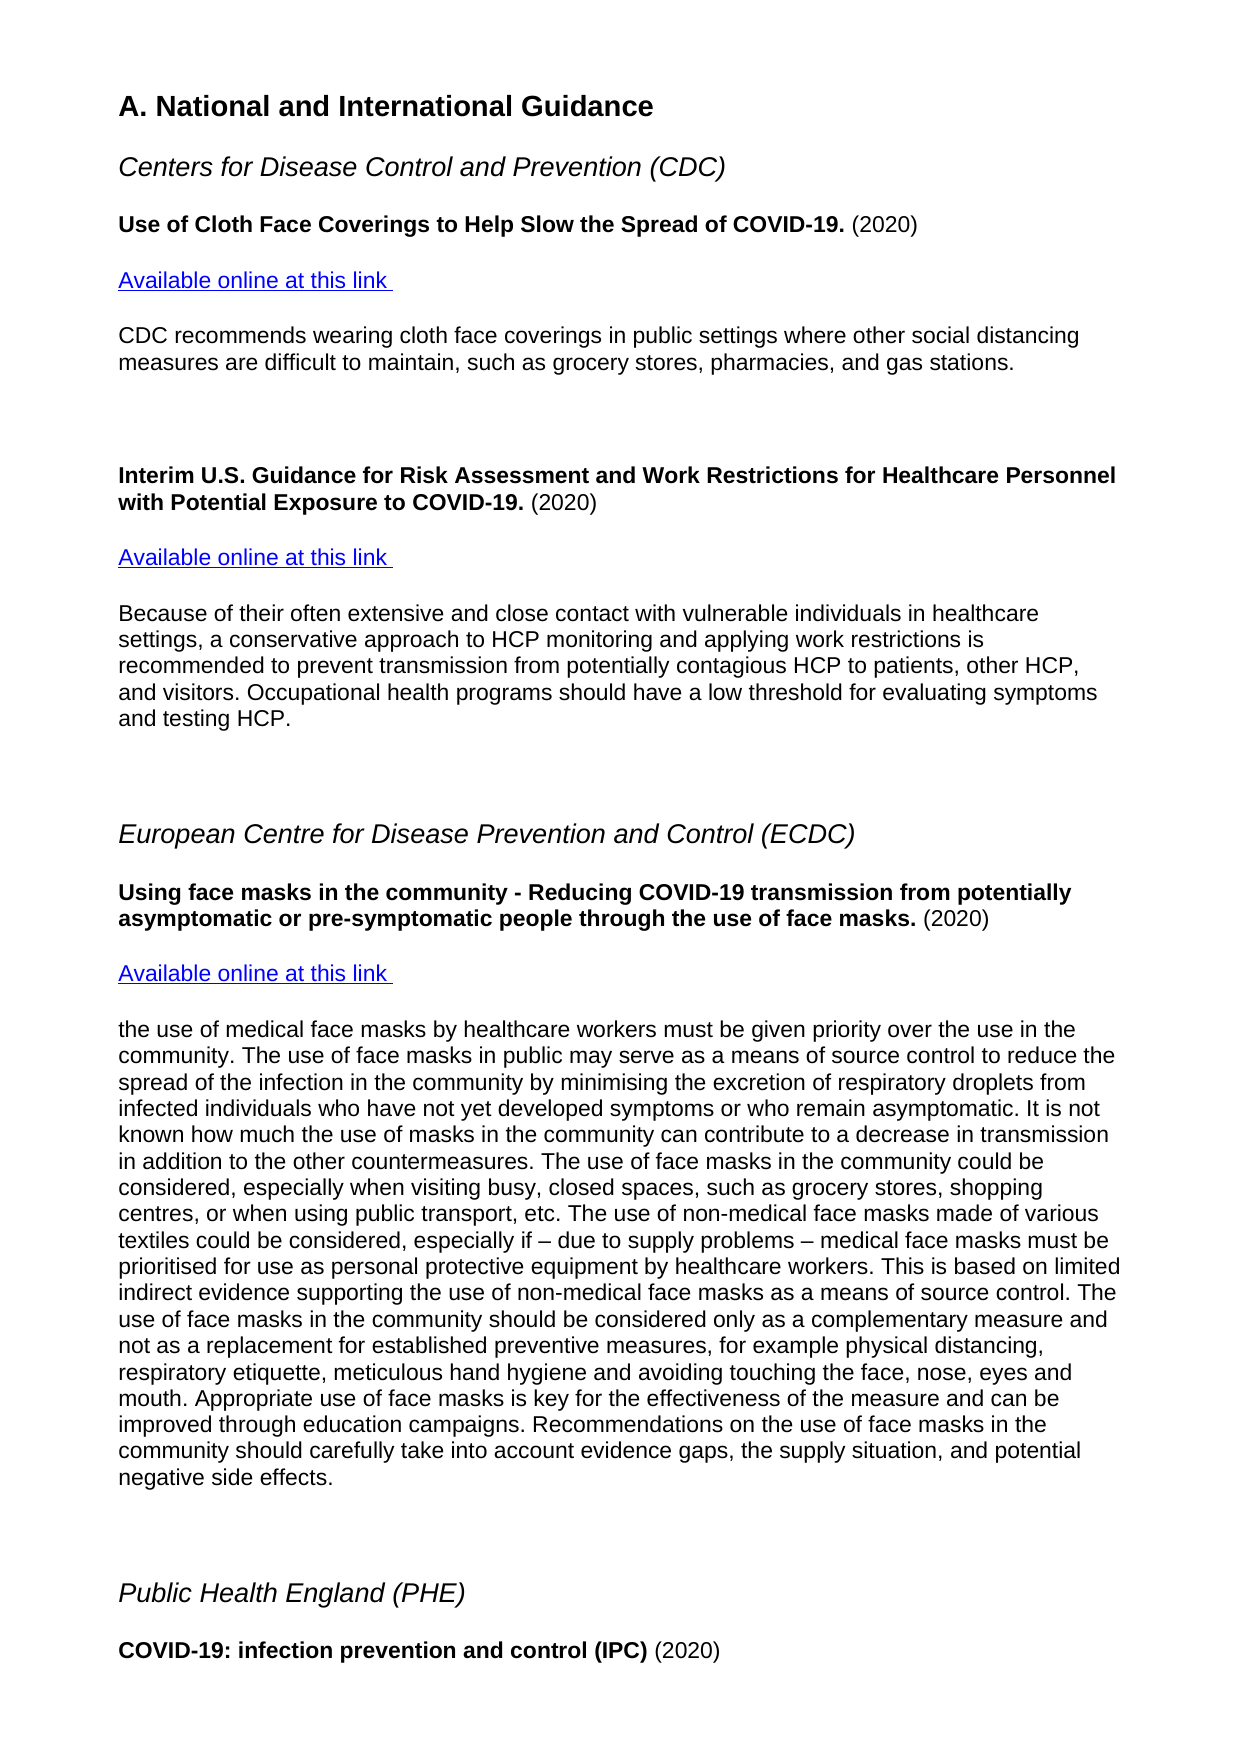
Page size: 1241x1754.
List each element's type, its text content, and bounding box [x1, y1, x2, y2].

text CDC recommends wearing cloth face coverings in public settings where other social distancing measures are difficult to maintain, such as grocery stores, pharmacies, and gas stations. [118, 322, 1122, 375]
text Available online at this link [118, 960, 1122, 987]
subtitle Centers for Disease Control and Prevention (CDC) [118, 151, 1122, 182]
text Because of their often extensive and close contact with vulnerable individuals in healthcare settings, a conservative approach to HCP monitoring and applying work restrictions is recommended to prevent transmission from potentially contagious HCP to patients, other HCP, and visitors. Occupational health programs should have a low threshold for evaluating symptoms and testing HCP. [118, 599, 1122, 731]
subtitle Public Health England (PHE) [118, 1577, 1122, 1608]
text Available online at this link [118, 267, 1122, 293]
text Using face masks in the community - Reducing COVID-19 transmission from potentially asymptomatic or pre-symptomatic people through the use of face masks. (2020) [118, 878, 1122, 931]
text the use of medical face masks by healthcare workers must be given priority over the use in the community. The use of face masks in public may serve as a means of source control to reduce the spread of the infection in the community by minimising the excretion of respiratory droplets from infected individuals who have not yet developed symptoms or who remain asymptomatic. It is not known how much the use of masks in the community can contribute to a decrease in transmission in addition to the other countermeasures. The use of face masks in the community could be considered, especially when visiting busy, closed spaces, such as grocery stores, shopping centres, or when using public transport, etc. The use of non-medical face masks made of various textiles could be considered, especially if – due to supply problems – medical face masks must be prioritised for use as personal protective equipment by healthcare workers. This is based on limited indirect evidence supporting the use of non-medical face masks as a means of source control. The use of face masks in the community should be considered only as a complementary measure and not as a replacement for established preventive measures, for example physical distancing, respiratory etiquette, meticulous hand hygiene and avoiding touching the face, nose, eyes and mouth. Appropriate use of face masks is key for the effectiveness of the measure and can be improved through education campaigns. Recommendations on the use of face masks in the community should carefully take into account evidence gaps, the supply situation, and potential negative side effects. [118, 1016, 1122, 1490]
subtitle European Centre for Disease Prevention and Control (ECDC) [118, 818, 1122, 849]
text Use of Cloth Face Coverings to Help Slow the Spread of COVID-19. (2020) [118, 211, 1122, 238]
text COVID-19: infection prevention and control (IPC) (2020) [118, 1637, 1122, 1664]
subtitle A. National and International Guidance [118, 89, 1122, 122]
text Interim U.S. Guidance for Risk Assessment and Work Restrictions for Healthcare Personnel with Potential Exposure to COVID-19. (2020) [118, 462, 1122, 515]
text Available online at this link [118, 544, 1122, 570]
